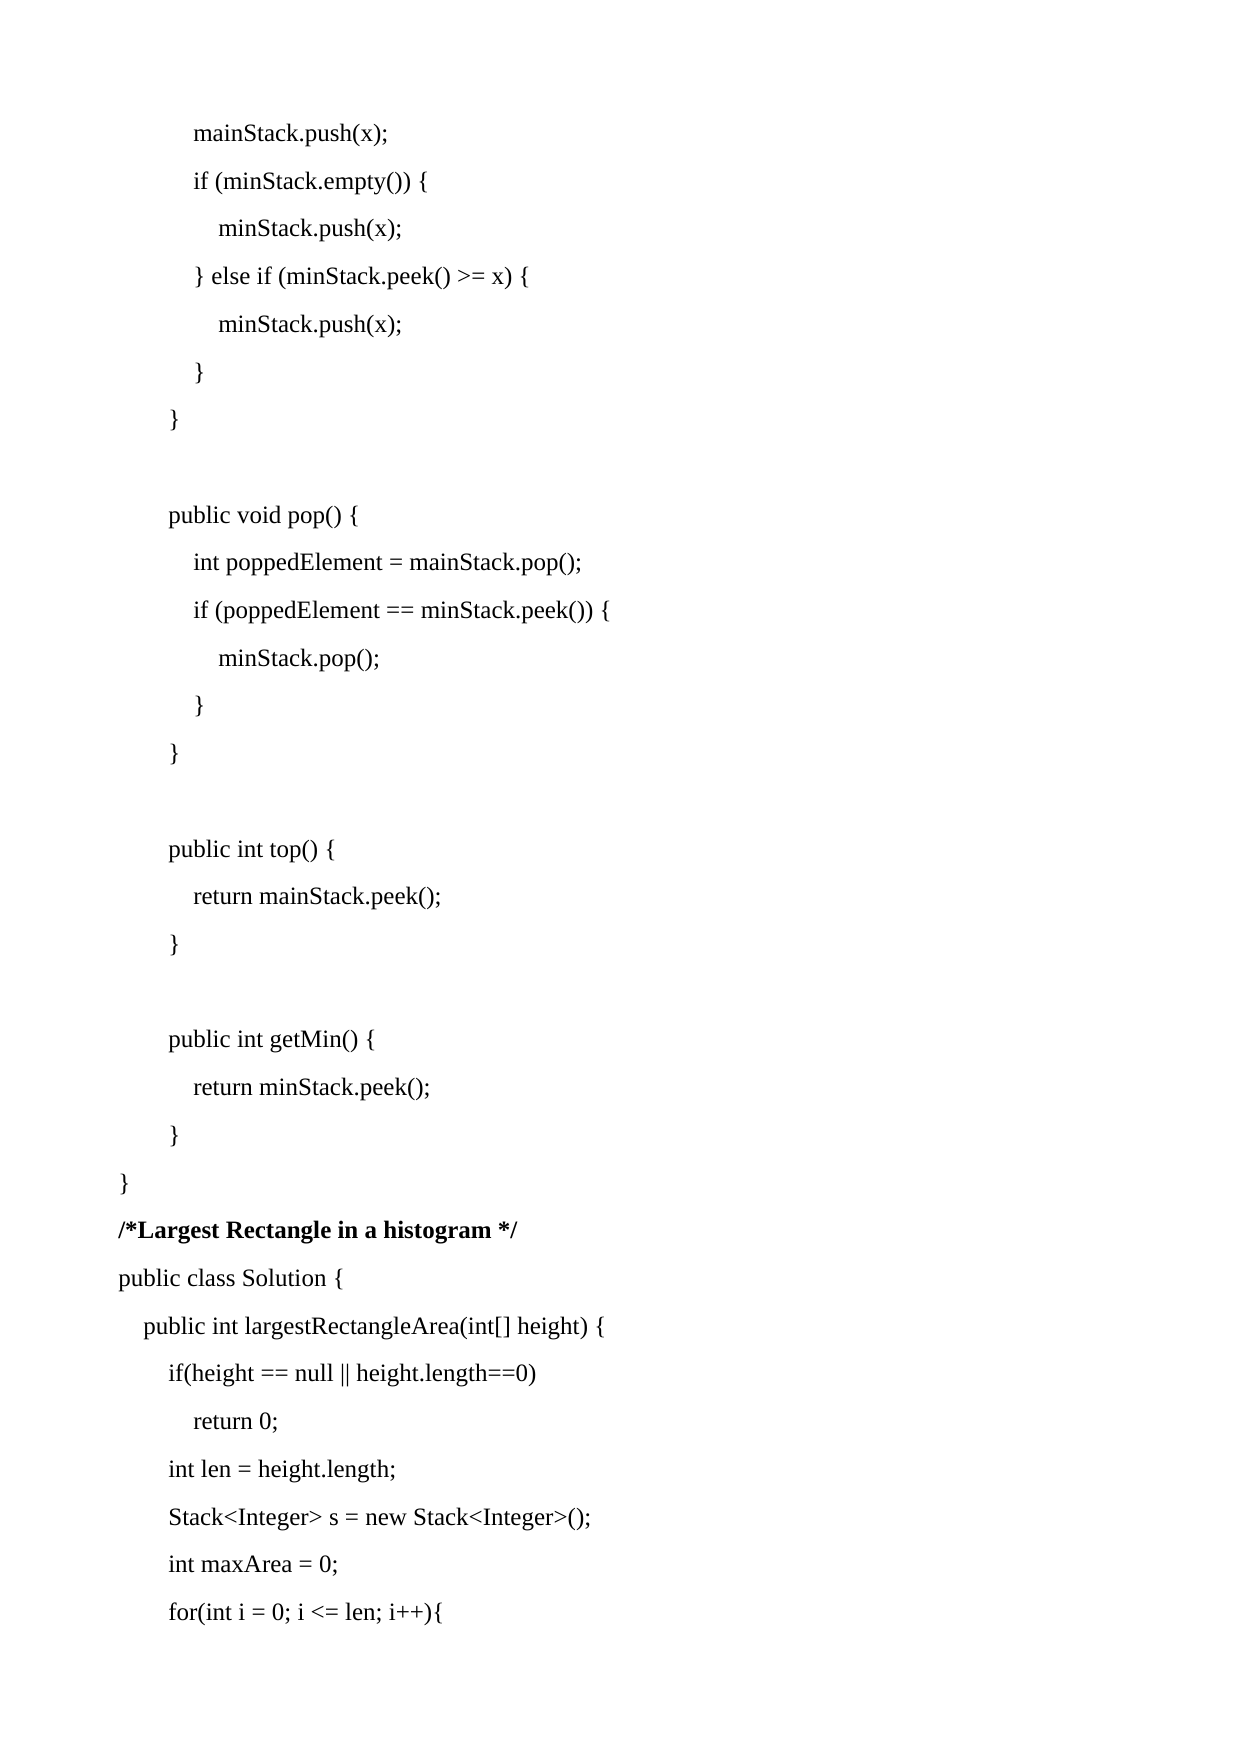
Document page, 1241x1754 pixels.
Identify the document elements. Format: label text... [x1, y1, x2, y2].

text int maxArea = 0; [118, 1549, 1122, 1578]
text int poppedElement = mainStack.pop(); [118, 547, 1122, 576]
text public class Solution { [118, 1263, 1122, 1292]
text if(height == null || height.length==0) [118, 1358, 1122, 1387]
text public void pop() { [118, 500, 1122, 528]
text } [118, 929, 1122, 958]
text public int getMin() { [118, 1024, 1122, 1053]
text } [118, 1120, 1122, 1149]
text minStack.push(x); [118, 213, 1122, 242]
text } [118, 691, 1122, 719]
text public int top() { [118, 834, 1122, 862]
text return mainStack.peek(); [118, 881, 1122, 910]
text } [118, 404, 1122, 433]
text return minStack.peek(); [118, 1072, 1122, 1101]
text mainStack.push(x); [118, 118, 1122, 147]
text if (poppedElement == minStack.peek()) { [118, 595, 1122, 624]
text /*Largest Rectangle in a histogram */ [118, 1215, 1122, 1244]
text return 0; [118, 1406, 1122, 1435]
text int len = height.length; [118, 1454, 1122, 1483]
text if (minStack.empty()) { [118, 166, 1122, 194]
text for(int i = 0; i <= len; i++){ [118, 1597, 1122, 1626]
text Stack<Integer> s = new Stack<Integer>(); [118, 1502, 1122, 1530]
text minStack.pop(); [118, 643, 1122, 672]
text } [118, 1168, 1122, 1196]
text minStack.push(x); [118, 309, 1122, 338]
text } [118, 357, 1122, 385]
text public int largestRectangleArea(int[] height) { [118, 1311, 1122, 1339]
text } else if (minStack.peek() >= x) { [118, 261, 1122, 290]
text } [118, 738, 1122, 767]
